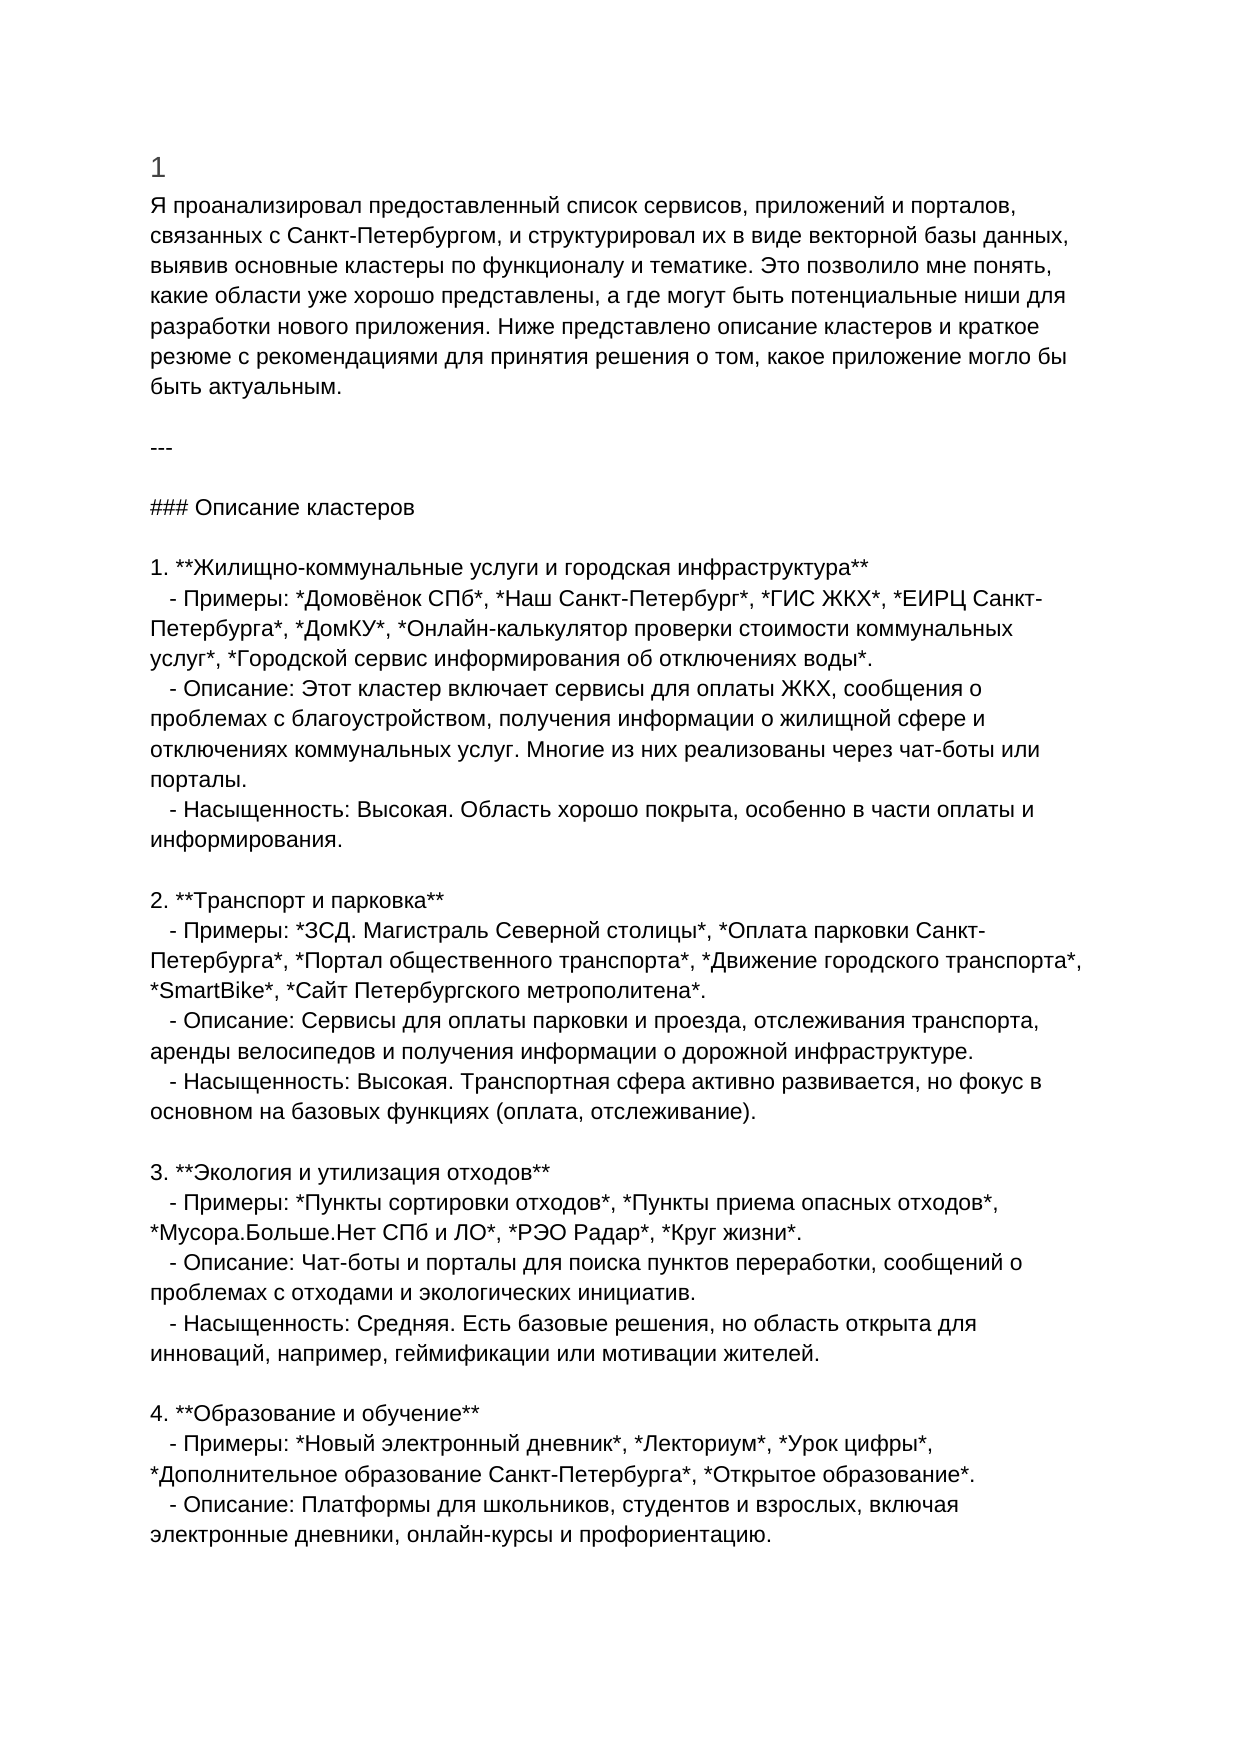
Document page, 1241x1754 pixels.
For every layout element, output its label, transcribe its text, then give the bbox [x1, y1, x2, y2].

text - Примеры: *ЗСД. Магистраль Северной столицы*, *Оплата парковки Санкт-Петербурга*, *Портал общественного транспорта*, *Движение городского транспорта*, *SmartBike*, *Сайт Петербургского метрополитена*. [150, 917, 1090, 1004]
text - Описание: Этот кластер включает сервисы для оплаты ЖКХ, сообщения о проблемах с благоустройством, получения информации о жилищной сфере и отключениях коммунальных услуг. Многие из них реализованы через чат-боты или порталы. [150, 675, 1090, 792]
subtitle 1 [150, 150, 1090, 183]
text - Примеры: *Домовёнок СПб*, *Наш Санкт-Петербург*, *ГИС ЖКХ*, *ЕИРЦ Санкт-Петербурга*, *ДомКУ*, *Онлайн-калькулятор проверки стоимости коммунальных услуг*, *Городской сервис информирования об отключениях воды*. [150, 584, 1090, 671]
text 3. **Экология и утилизация отходов** [150, 1158, 1090, 1185]
text - Насыщенность: Средняя. Есть базовые решения, но область открыта для инноваций, например, геймификации или мотивации жителей. [150, 1309, 1090, 1366]
text - Описание: Платформы для школьников, студентов и взрослых, включая электронные дневники, онлайн-курсы и профориентацию. [150, 1491, 1090, 1547]
text - Примеры: *Пункты сортировки отходов*, *Пункты приема опасных отходов*, *Мусора.Больше.Нет СПб и ЛО*, *РЭО Радар*, *Круг жизни*. [150, 1189, 1090, 1245]
text - Насыщенность: Высокая. Область хорошо покрыта, особенно в части оплаты и информирования. [150, 796, 1090, 853]
text 1. **Жилищно-коммунальные услуги и городская инфраструктура** [150, 554, 1090, 581]
text --- [150, 433, 1090, 460]
text Я проанализировал предоставленный список сервисов, приложений и порталов, связанных с Санкт-Петербургом, и структурировал их в виде векторной базы данных, выявив основные кластеры по функционалу и тематике. Это позволило мне понять, какие области уже хорошо представлены, а где могут быть потенциальные ниши для разработки нового приложения. Ниже представлено описание кластеров и краткое резюме с рекомендациями для принятия решения о том, какое приложение могло бы быть актуальным. [150, 192, 1090, 399]
text 4. **Образование и обучение** [150, 1400, 1090, 1427]
text 2. **Транспорт и парковка** [150, 887, 1090, 913]
text - Насыщенность: Высокая. Транспортная сфера активно развивается, но фокус в основном на базовых функциях (оплата, отслеживание). [150, 1068, 1090, 1124]
text - Описание: Чат-боты и порталы для поиска пунктов переработки, сообщений о проблемах с отходами и экологических инициатив. [150, 1249, 1090, 1306]
text - Описание: Сервисы для оплаты парковки и проезда, отслеживания транспорта, аренды велосипедов и получения информации о дорожной инфраструктуре. [150, 1007, 1090, 1064]
text - Примеры: *Новый электронный дневник*, *Лекториум*, *Урок цифры*, *Дополнительное образование Санкт-Петербурга*, *Открытое образование*. [150, 1430, 1090, 1487]
text ### Описание кластеров [150, 494, 1090, 520]
